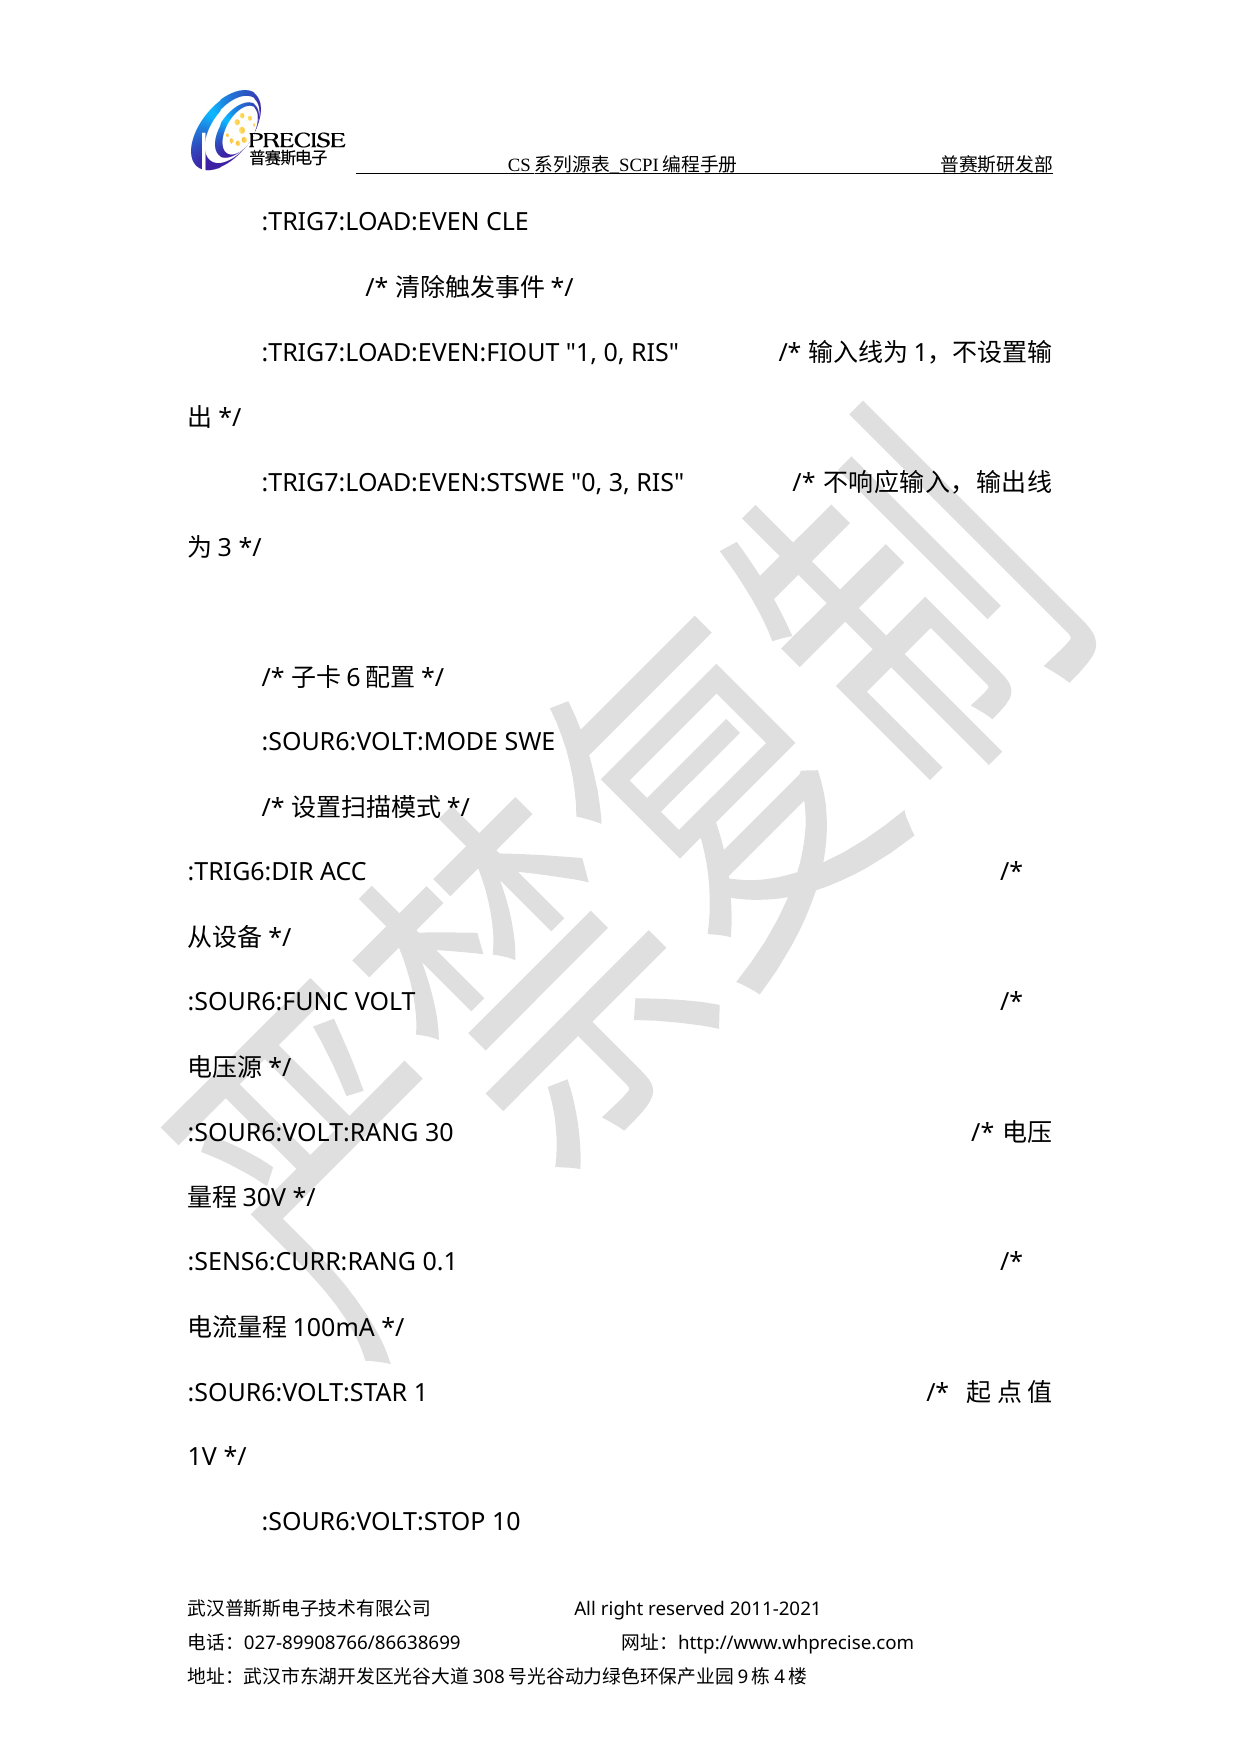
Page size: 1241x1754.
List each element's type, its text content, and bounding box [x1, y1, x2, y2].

picture [187, 88, 356, 172]
text :TRIG7:LOAD:EVEN CLE /* 清除触发事件 */ [187, 188, 1053, 318]
text :TRIG7:LOAD:EVEN:STSWE "0, 3, RIS" /* 不响应输入，输出线为3 */ [187, 448, 1053, 578]
text :SENS6:CURR:RANG 0.1 /* 电流量程100mA */ [187, 1228, 1053, 1358]
text :SOUR6:VOLT:RANG 30 /* 电压量程30V */ [187, 1098, 1053, 1228]
text :SOUR6:VOLT:MODE SWE /* 设置扫描模式 */ [187, 708, 1053, 838]
text :SOUR6:VOLT:STOP 10 /* 终点值10V */ [187, 1488, 1053, 1553]
text :TRIG7:LOAD:EVEN:FIOUT "1, 0, RIS" /* 输入线为1，不设置输出 */ [187, 318, 1053, 448]
text :TRIG6:DIR ACC /* 从设备 */ [187, 838, 1053, 968]
text :SOUR6:VOLT:STAR 1 /* 起点值1V */ [187, 1358, 1053, 1488]
text /* 子卡6配置 */ [187, 643, 1053, 708]
text :SOUR6:FUNC VOLT /* 电压源 */ [187, 968, 1053, 1098]
